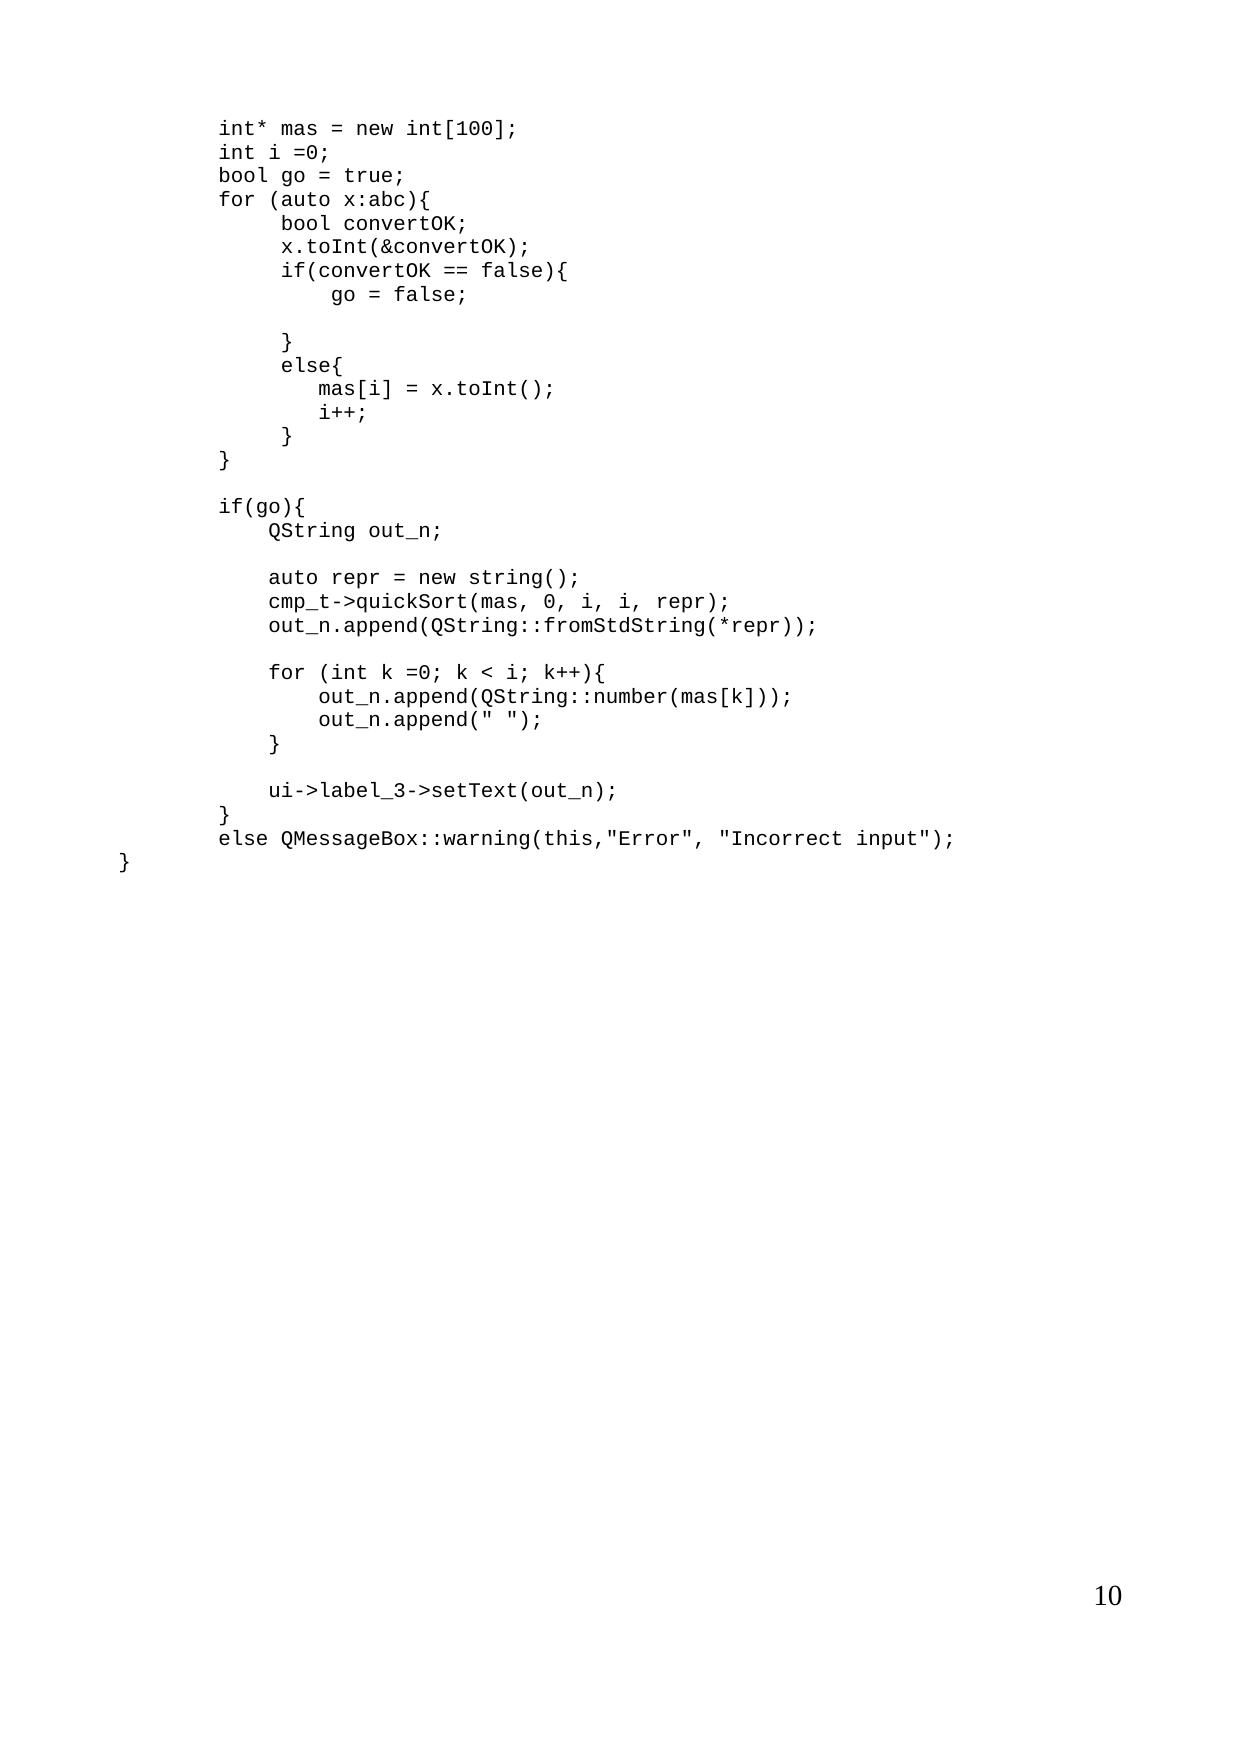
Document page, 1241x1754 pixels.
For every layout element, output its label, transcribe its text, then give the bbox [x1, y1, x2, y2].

text for (auto x:abc){ [118, 189, 1122, 213]
text out_n.append(QString::number(mas[k])); [118, 686, 1122, 709]
text x.toInt(&convertOK); [118, 236, 1122, 260]
text cmp_t->quickSort(mas, 0, i, i, repr); [118, 591, 1122, 615]
text go = false; [118, 284, 1122, 307]
text } [118, 426, 1122, 449]
text bool go = true; [118, 165, 1122, 189]
text } [118, 449, 1122, 473]
text ui->label_3->setText(out_n); [118, 780, 1122, 804]
text } [118, 331, 1122, 354]
text } [118, 851, 1122, 875]
text int i =0; [118, 142, 1122, 165]
text for (int k =0; k < i; k++){ [118, 662, 1122, 686]
text int* mas = new int[100]; [118, 118, 1122, 142]
text QString out_n; [118, 520, 1122, 544]
text if(go){ [118, 496, 1122, 520]
text out_n.append(" "); [118, 709, 1122, 733]
text i++; [118, 402, 1122, 426]
text if(convertOK == false){ [118, 260, 1122, 284]
text else QMessageBox::warning(this,"Error", "Incorrect input"); [118, 827, 1122, 851]
text auto repr = new string(); [118, 567, 1122, 591]
text else{ [118, 354, 1122, 378]
text mas[i] = x.toInt(); [118, 378, 1122, 402]
text out_n.append(QString::fromStdString(*repr)); [118, 615, 1122, 638]
text } [118, 804, 1122, 827]
text } [118, 733, 1122, 757]
text bool convertOK; [118, 213, 1122, 236]
